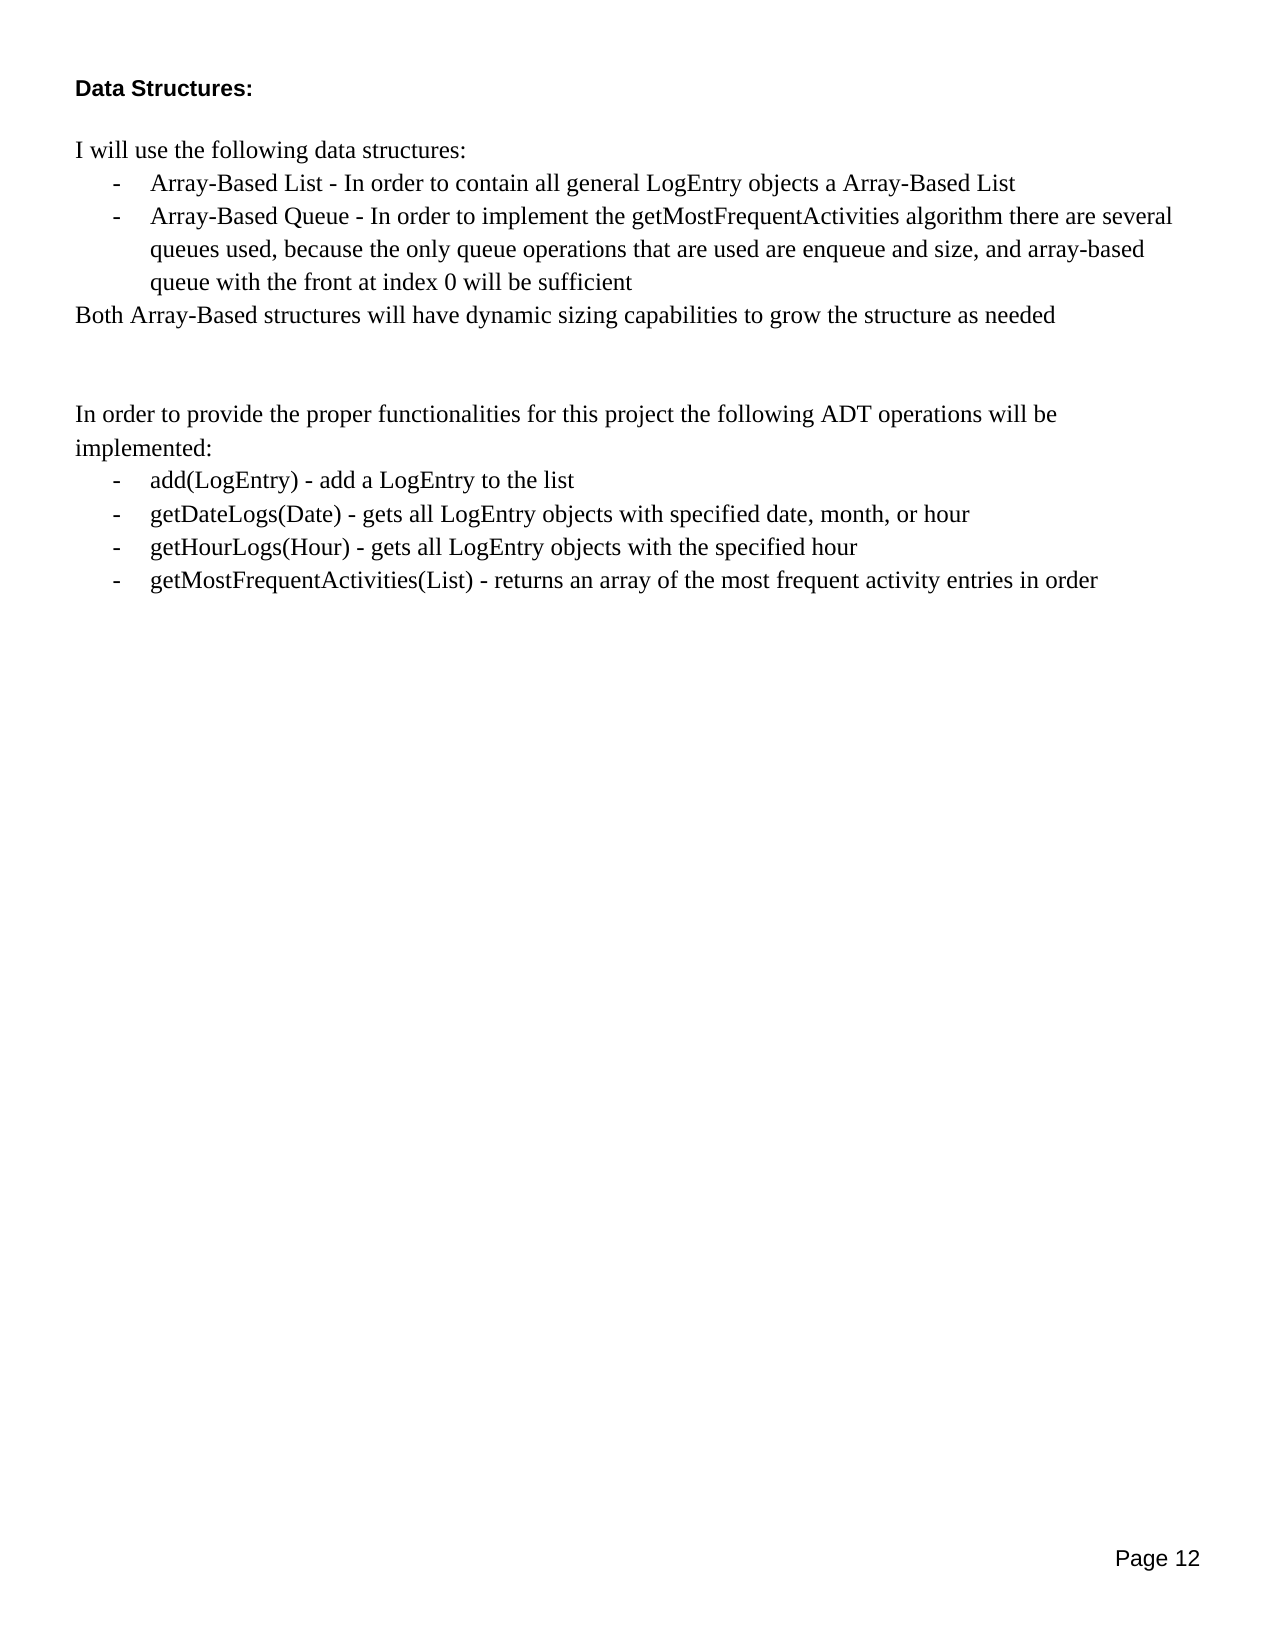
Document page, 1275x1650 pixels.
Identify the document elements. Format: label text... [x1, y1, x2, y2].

list getDateLogs(Date) - gets all LogEntry objects with specified date, month, or hour [112, 499, 1200, 527]
list getHourLogs(Hour) - gets all LogEntry objects with the specified hour [112, 532, 1200, 560]
list Array-Based List - In order to contain all general LogEntry objects a Array-Based List [112, 168, 1200, 197]
list getMostFrequentActivities(List) - returns an array of the most frequent activity entries in order [112, 565, 1200, 593]
text In order to provide the proper functionalities for this project the following ADT operations will be implemented: [75, 399, 1200, 461]
list Array-Based Queue - In order to implement the getMostFrequentActivities algorithm there are several queues used, because the only queue operations that are used are enqueue and size, and array-based queue with the front at index 0 will be sufficient [112, 201, 1200, 296]
text Both Array-Based structures will have dynamic sizing capabilities to grow the structure as needed [75, 301, 1200, 329]
text I will use the following data structures: [75, 135, 1200, 164]
text Data Structures: [75, 75, 1200, 101]
list add(LogEntry) - add a LogEntry to the list [112, 466, 1200, 494]
